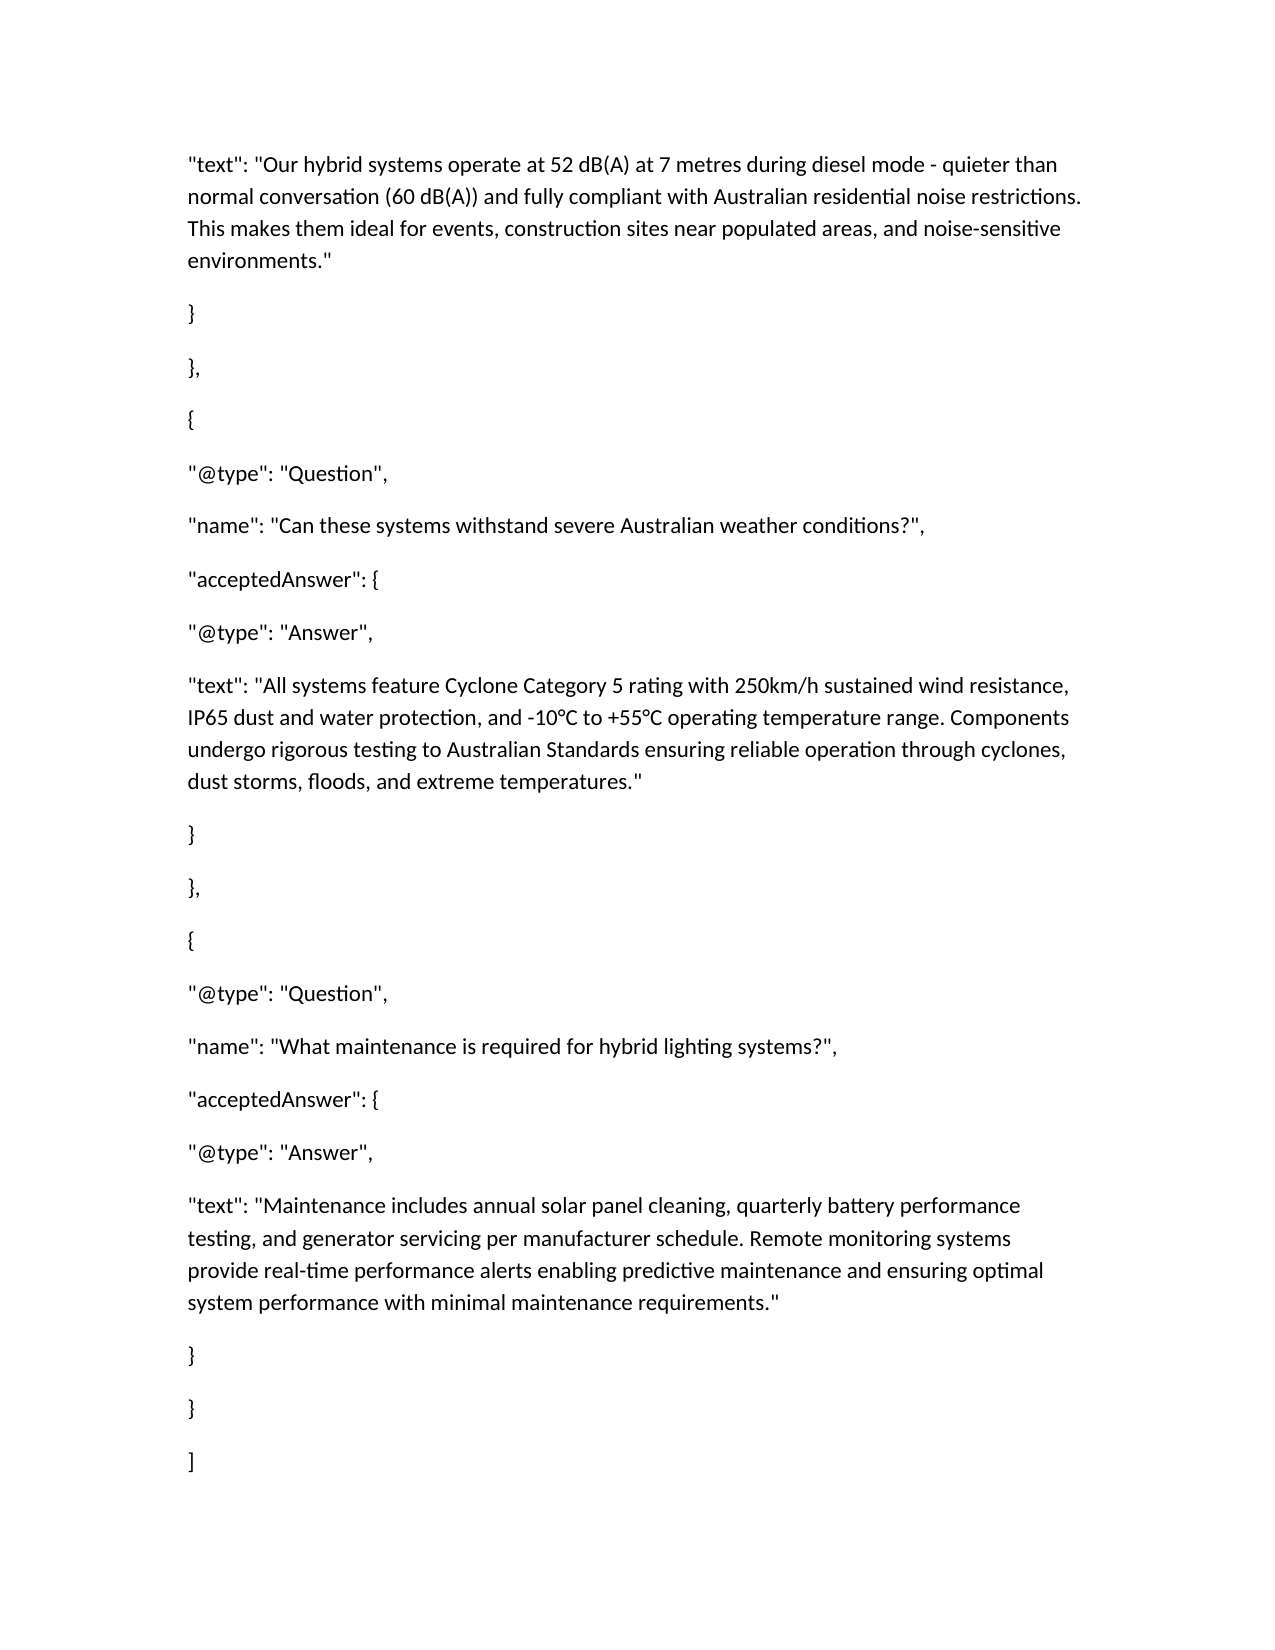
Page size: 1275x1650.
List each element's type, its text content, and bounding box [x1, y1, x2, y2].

text "text": "All systems feature Cyclone Category 5 rating with 250km/h sustained wind resistance, IP65 dust and water protection, and -10°C to +55°C operating temperature range. Components undergo rigorous testing to Australian Standards ensuring reliable operation through cyclones, dust storms, floods, and extreme temperatures." [187, 671, 1087, 795]
text "acceptedAnswer": { [187, 565, 1087, 593]
text "@type": "Question", [187, 459, 1087, 487]
text "@type": "Question", [187, 979, 1087, 1007]
text { [187, 406, 1087, 434]
text "@type": "Answer", [187, 1138, 1087, 1166]
text ] [187, 1447, 1087, 1475]
text "name": "Can these systems withstand severe Australian weather conditions?", [187, 512, 1087, 540]
text "@type": "Answer", [187, 618, 1087, 646]
text "text": "Maintenance includes annual solar panel cleaning, quarterly battery performance testing, and generator servicing per manufacturer schedule. Remote monitoring systems provide real-time performance alerts enabling predictive maintenance and ensuring optimal system performance with minimal maintenance requirements." [187, 1191, 1087, 1316]
text "acceptedAnswer": { [187, 1085, 1087, 1113]
text } [187, 299, 1087, 328]
text }, [187, 873, 1087, 901]
text "text": "Our hybrid systems operate at 52 dB(A) at 7 metres during diesel mode - quieter than normal conversation (60 dB(A)) and fully compliant with Australian residential noise restrictions. This makes them ideal for events, construction sites near populated areas, and noise-sensitive environments." [187, 150, 1087, 274]
text } [187, 1394, 1087, 1422]
text } [187, 820, 1087, 848]
text { [187, 926, 1087, 954]
text }, [187, 353, 1087, 381]
text "name": "What maintenance is required for hybrid lighting systems?", [187, 1032, 1087, 1060]
text } [187, 1341, 1087, 1369]
